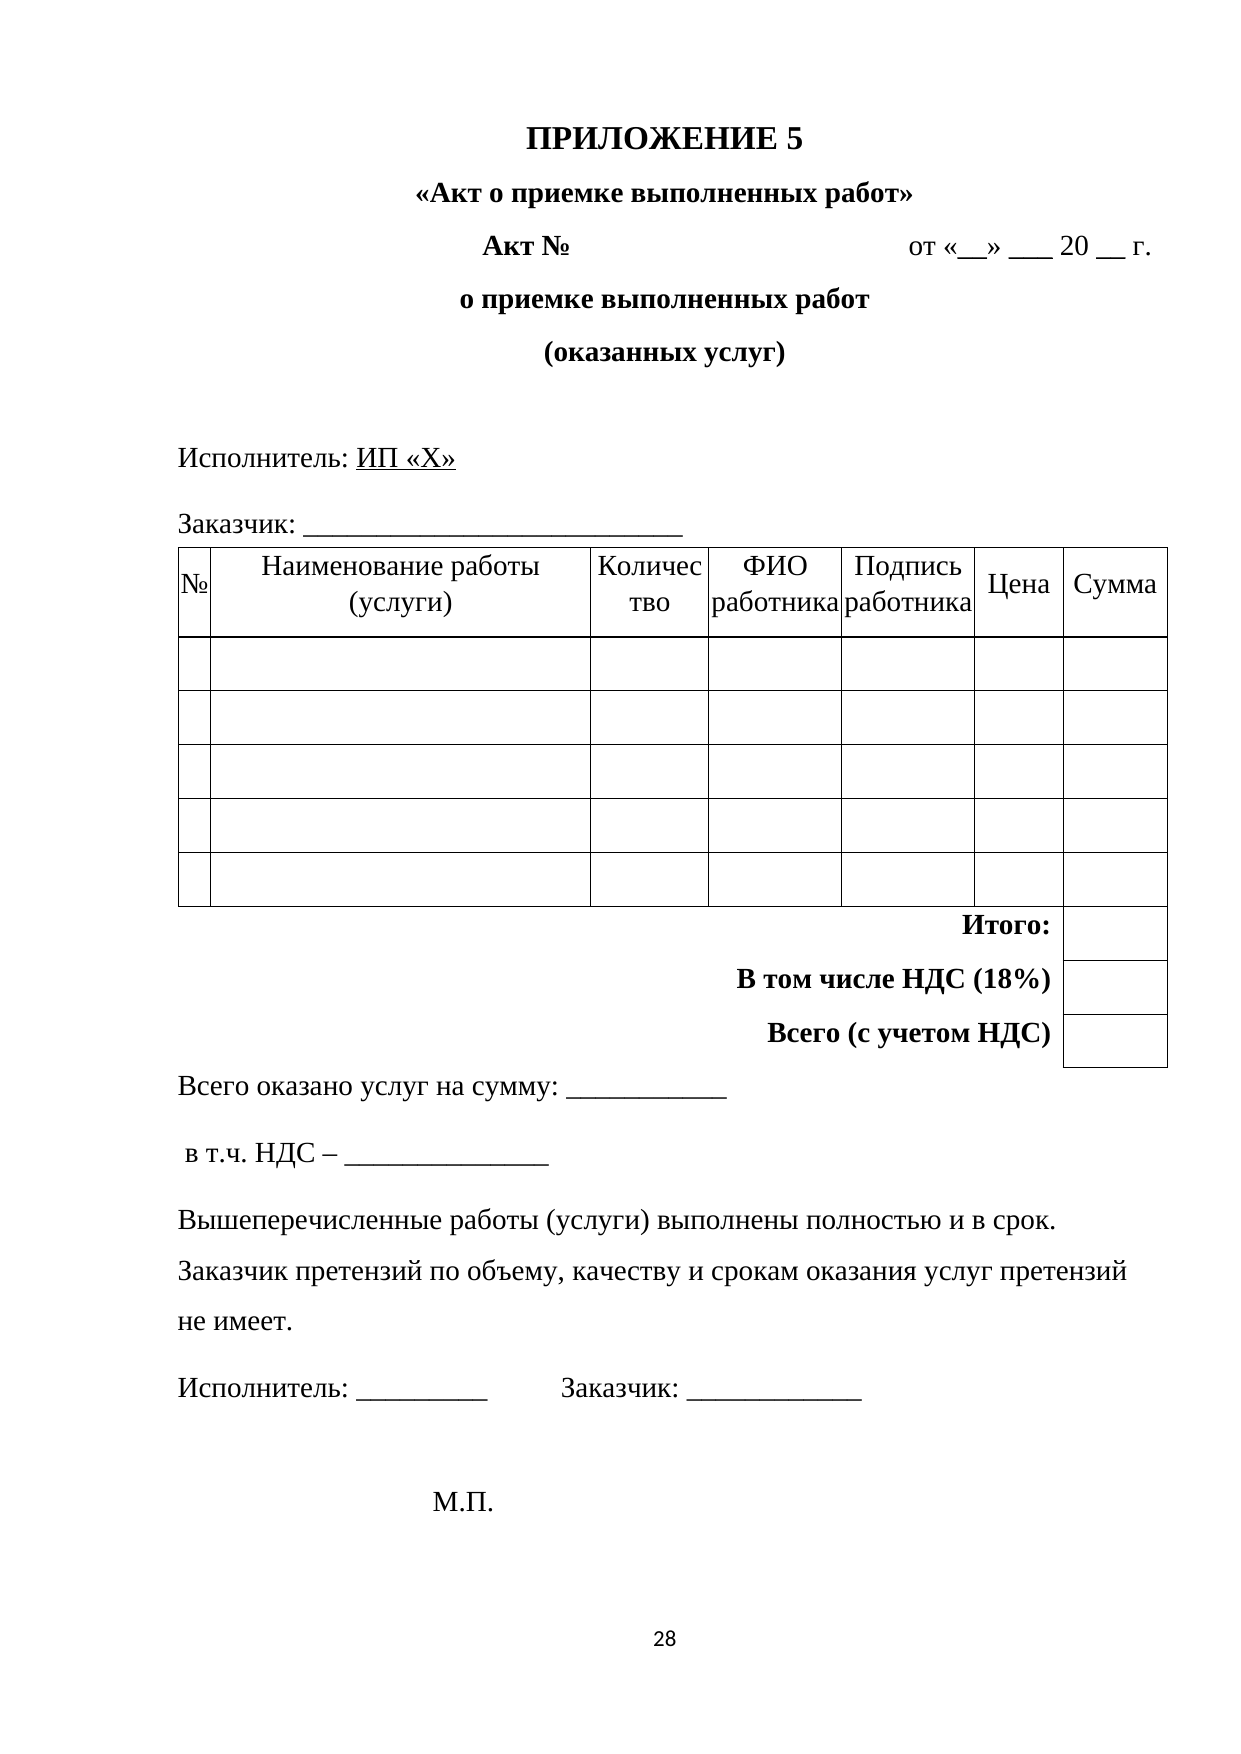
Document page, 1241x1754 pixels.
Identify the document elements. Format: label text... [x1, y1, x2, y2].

text в т.ч. НДС – ______________ [177, 1135, 1152, 1169]
table_cell [591, 638, 708, 690]
table_cell [591, 691, 708, 744]
table_cell [975, 691, 1063, 744]
table_cell [591, 745, 708, 798]
table_cell [1064, 691, 1167, 744]
table_cell [1064, 907, 1167, 959]
table_header Подпись работника [842, 548, 974, 636]
text Вышеперечисленные работы (услуги) выполнены полностью и в срок. Заказчик претензий по объему, качеству и срокам оказания услуг претензий не имеет. [177, 1202, 1152, 1336]
text о приемке выполненных работ [177, 281, 1152, 315]
text Исполнитель: ИП «Х» [177, 440, 1152, 473]
text Акт № от «__» ___ 20 __ г. [177, 228, 1152, 262]
table_cell [709, 745, 841, 798]
table_cell [179, 638, 210, 690]
table_cell [211, 691, 590, 744]
table_header Количество [591, 548, 708, 636]
table_header № [179, 548, 210, 636]
table_cell [211, 745, 590, 798]
table_cell [211, 853, 590, 906]
table_cell [975, 745, 1063, 798]
table_cell [1064, 745, 1167, 798]
table_cell Итого: [180, 907, 1063, 959]
table_header Наименование работы (услуги) [211, 548, 590, 636]
table_cell [842, 638, 974, 690]
table_cell [179, 745, 210, 798]
table_cell [842, 691, 974, 744]
table_cell [1064, 853, 1167, 906]
table_cell [1064, 1015, 1167, 1067]
table_cell [975, 799, 1063, 852]
table_cell Всего (с учетом НДС) [180, 1014, 1063, 1067]
table_cell [842, 853, 974, 906]
text Всего оказано услуг на сумму: ___________ [177, 1068, 1152, 1102]
text (оказанных услуг) [177, 334, 1152, 368]
text «Акт о приемке выполненных работ» [177, 176, 1152, 209]
table_cell [1064, 638, 1167, 690]
table_cell [179, 799, 210, 852]
text Заказчик: __________________________ [177, 507, 1152, 540]
table_cell [1064, 961, 1167, 1013]
text Исполнитель: _________ Заказчик: ____________ [177, 1370, 1152, 1403]
table_cell [179, 691, 210, 744]
table_header Цена [975, 548, 1063, 636]
table_cell [179, 853, 210, 906]
table_header Сумма [1064, 548, 1167, 636]
table_cell [709, 638, 841, 690]
table_cell [709, 853, 841, 906]
table_cell [591, 799, 708, 852]
table_header ФИО работника [709, 548, 841, 636]
table_cell [709, 799, 841, 852]
table_cell [975, 853, 1063, 906]
table_cell [709, 691, 841, 744]
table_cell [591, 853, 708, 906]
text М.П. [177, 1484, 1152, 1517]
table_cell В том числе НДС (18%) [180, 960, 1063, 1013]
table_cell [1064, 799, 1167, 852]
table_cell [842, 745, 974, 798]
table_cell [211, 799, 590, 852]
table_cell [975, 638, 1063, 690]
table_cell [211, 638, 590, 690]
subtitle ПРИЛОЖЕНИЕ 5 [177, 118, 1152, 156]
table_cell [842, 799, 974, 852]
